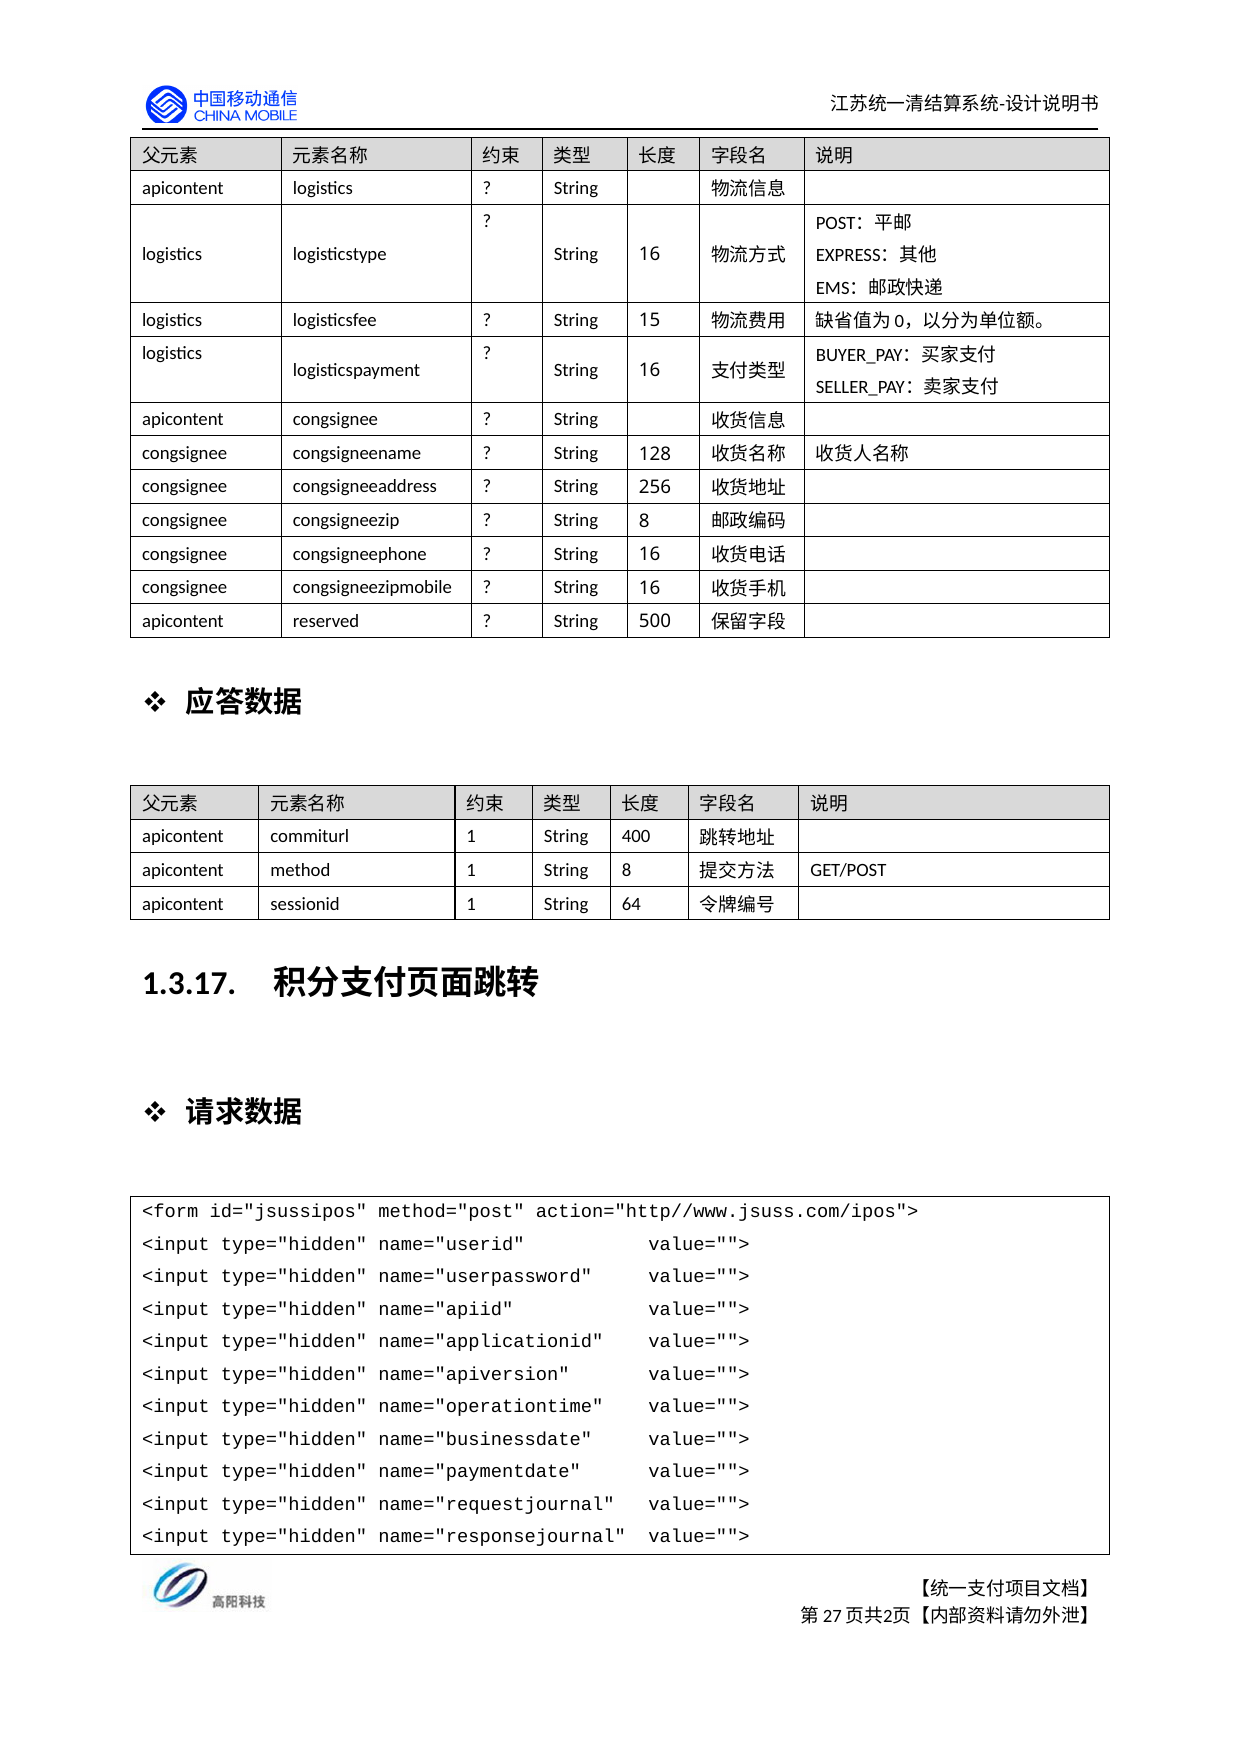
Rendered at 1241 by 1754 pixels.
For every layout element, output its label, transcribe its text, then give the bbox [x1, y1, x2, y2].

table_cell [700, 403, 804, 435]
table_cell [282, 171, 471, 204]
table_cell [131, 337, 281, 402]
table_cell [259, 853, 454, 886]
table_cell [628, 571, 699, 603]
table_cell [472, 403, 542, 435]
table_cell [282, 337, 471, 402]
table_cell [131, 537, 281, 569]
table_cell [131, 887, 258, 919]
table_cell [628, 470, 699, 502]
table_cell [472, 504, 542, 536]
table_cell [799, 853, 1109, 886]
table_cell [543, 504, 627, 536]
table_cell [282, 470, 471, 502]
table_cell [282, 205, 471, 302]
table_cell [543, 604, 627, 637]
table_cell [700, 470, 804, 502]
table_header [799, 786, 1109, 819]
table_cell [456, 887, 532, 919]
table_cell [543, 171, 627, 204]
picture [141, 1558, 273, 1612]
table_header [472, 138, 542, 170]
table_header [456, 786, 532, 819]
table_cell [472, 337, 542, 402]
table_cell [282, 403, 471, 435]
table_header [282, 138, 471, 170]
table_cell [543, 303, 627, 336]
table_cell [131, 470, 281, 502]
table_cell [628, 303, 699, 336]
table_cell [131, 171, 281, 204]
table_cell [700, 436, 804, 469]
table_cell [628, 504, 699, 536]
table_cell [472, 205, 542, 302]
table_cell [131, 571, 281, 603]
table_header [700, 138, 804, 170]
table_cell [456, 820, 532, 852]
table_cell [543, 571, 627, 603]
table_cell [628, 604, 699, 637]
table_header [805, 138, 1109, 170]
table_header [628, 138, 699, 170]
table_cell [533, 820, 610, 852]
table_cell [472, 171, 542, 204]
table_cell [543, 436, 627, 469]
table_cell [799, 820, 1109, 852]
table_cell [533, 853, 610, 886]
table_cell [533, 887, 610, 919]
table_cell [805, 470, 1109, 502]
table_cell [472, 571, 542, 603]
picture [141, 85, 298, 123]
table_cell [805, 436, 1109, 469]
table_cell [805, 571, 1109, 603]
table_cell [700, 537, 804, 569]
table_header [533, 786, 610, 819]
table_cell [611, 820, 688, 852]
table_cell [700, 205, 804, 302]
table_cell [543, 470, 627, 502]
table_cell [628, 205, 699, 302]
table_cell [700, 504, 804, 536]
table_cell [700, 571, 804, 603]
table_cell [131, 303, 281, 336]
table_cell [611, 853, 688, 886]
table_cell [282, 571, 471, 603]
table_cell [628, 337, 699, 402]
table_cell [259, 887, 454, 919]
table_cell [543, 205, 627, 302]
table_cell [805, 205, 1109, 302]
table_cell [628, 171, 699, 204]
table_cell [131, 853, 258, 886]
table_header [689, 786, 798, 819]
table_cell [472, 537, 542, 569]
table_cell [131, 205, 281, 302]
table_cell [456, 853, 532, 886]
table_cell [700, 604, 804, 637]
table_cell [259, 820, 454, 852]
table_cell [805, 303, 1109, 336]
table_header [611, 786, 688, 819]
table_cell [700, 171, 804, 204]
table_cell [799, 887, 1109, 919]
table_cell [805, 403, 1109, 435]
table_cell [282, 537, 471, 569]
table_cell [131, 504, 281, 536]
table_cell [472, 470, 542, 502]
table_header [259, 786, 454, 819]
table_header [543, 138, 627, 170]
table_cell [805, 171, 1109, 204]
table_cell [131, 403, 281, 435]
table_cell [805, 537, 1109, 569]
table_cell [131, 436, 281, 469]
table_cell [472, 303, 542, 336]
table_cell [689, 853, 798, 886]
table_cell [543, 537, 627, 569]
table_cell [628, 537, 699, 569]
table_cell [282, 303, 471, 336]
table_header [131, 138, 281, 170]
subtitle 积分支付页面跳转 [142, 947, 1098, 1012]
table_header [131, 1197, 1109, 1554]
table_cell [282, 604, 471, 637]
subtitle 应答数据 [142, 667, 1098, 732]
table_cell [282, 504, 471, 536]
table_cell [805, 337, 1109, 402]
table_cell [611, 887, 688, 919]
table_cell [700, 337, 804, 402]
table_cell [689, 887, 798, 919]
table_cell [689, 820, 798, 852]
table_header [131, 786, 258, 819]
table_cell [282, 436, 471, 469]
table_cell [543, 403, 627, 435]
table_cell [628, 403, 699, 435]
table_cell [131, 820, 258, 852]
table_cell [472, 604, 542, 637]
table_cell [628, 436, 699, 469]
subtitle 请求数据 [142, 1077, 1098, 1142]
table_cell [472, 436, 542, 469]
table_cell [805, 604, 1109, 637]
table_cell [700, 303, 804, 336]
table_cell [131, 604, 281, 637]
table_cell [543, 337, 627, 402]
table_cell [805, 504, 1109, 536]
